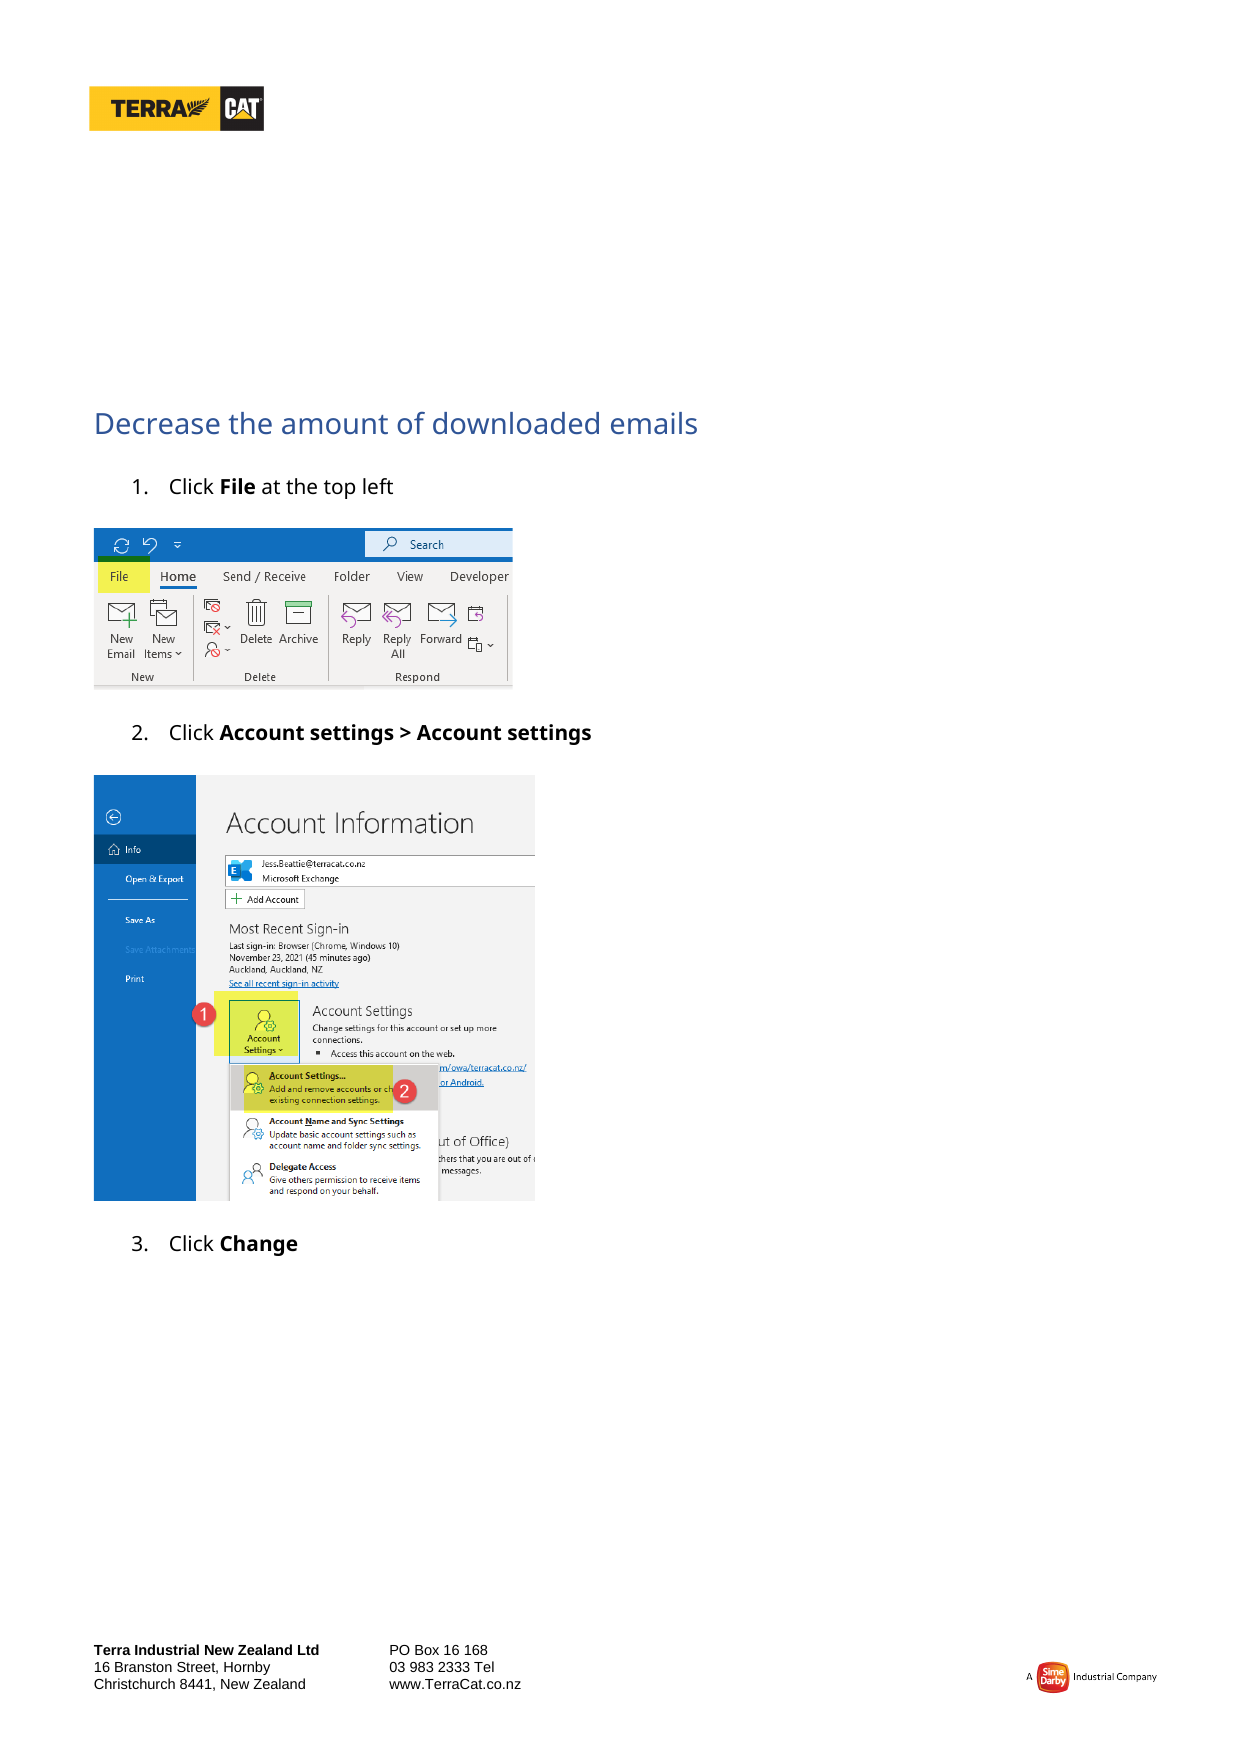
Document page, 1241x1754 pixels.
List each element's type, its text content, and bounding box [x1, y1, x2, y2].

list Click File at the top left [131, 472, 1053, 500]
subtitle Decrease the amount of downloaded emails [94, 404, 1053, 443]
picture [93, 775, 535, 1201]
list Click Account settings > Account settings [131, 718, 1053, 747]
picture [1025, 1658, 1157, 1695]
picture [87, 84, 266, 133]
picture [93, 528, 513, 690]
list Click Change [131, 1229, 1053, 1258]
